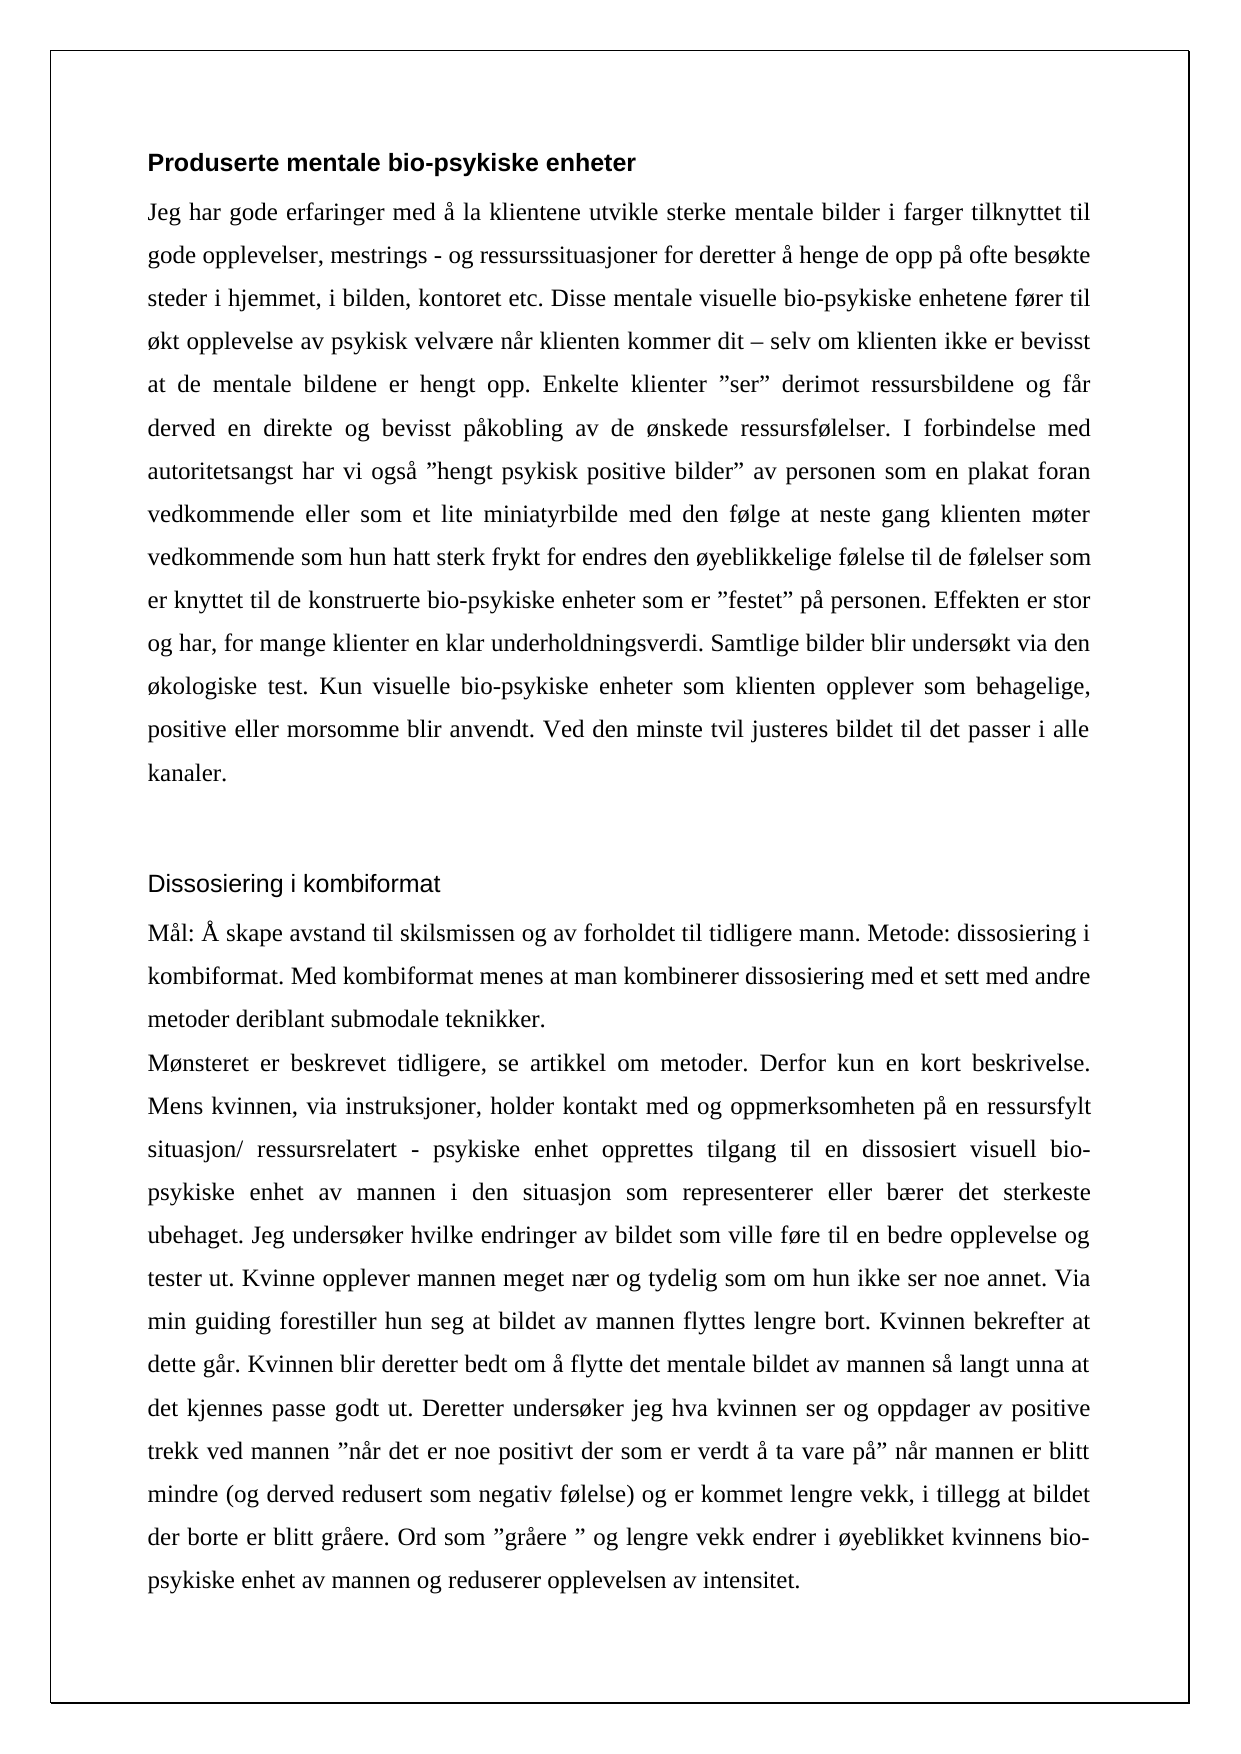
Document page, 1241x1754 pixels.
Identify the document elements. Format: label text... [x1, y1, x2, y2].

text Jeg har gode erfaringer med å la klientene utvikle sterke mentale bilder i farger tilknyttet til gode opplevelser, mestrings - og ressurssituasjoner for deretter å henge de opp på ofte besøkte steder i hjemmet, i bilden, kontoret etc. Disse mentale visuelle bio-psykiske enhetene fører til økt opplevelse av psykisk velvære når klienten kommer dit – selv om klienten ikke er bevisst at de mentale bildene er hengt opp. Enkelte klienter ”ser” derimot ressursbildene og får derved en direkte og bevisst påkobling av de ønskede ressursfølelser. I forbindelse med autoritetsangst har vi også ”hengt psykisk positive bilder” av personen som en plakat foran vedkommende eller som et lite miniatyrbilde med den følge at neste gang klienten møter vedkommende som hun hatt sterk frykt for endres den øyeblikkelige følelse til de følelser som er knyttet til de konstruerte bio-psykiske enheter som er ”festet” på personen. Effekten er stor og har, for mange klienter en klar underholdningsverdi. Samtlige bilder blir undersøkt via den økologiske test. Kun visuelle bio-psykiske enheter som klienten opplever som behagelige, positive eller morsomme blir anvendt. Ved den minste tvil justeres bildet til det passer i alle kanaler. [147, 197, 1092, 786]
subtitle Produserte mentale bio-psykiske enheter [147, 148, 1092, 176]
subtitle Dissosiering i kombiformat [147, 869, 1092, 898]
text Mønsteret er beskrevet tidligere, se artikkel om metoder. Derfor kun en kort beskrivelse. Mens kvinnen, via instruksjoner, holder kontakt med og oppmerksomheten på en ressursfylt situasjon/ ressursrelatert - psykiske enhet opprettes tilgang til en dissosiert visuell bio-psykiske enhet av mannen i den situasjon som representerer eller bærer det sterkeste ubehaget. Jeg undersøker hvilke endringer av bildet som ville føre til en bedre opplevelse og tester ut. Kvinne opplever mannen meget nær og tydelig som om hun ikke ser noe annet. Via min guiding forestiller hun seg at bildet av mannen flyttes lengre bort. Kvinnen bekrefter at dette går. Kvinnen blir deretter bedt om å flytte det mentale bildet av mannen så langt unna at det kjennes passe godt ut. Deretter undersøker jeg hva kvinnen ser og oppdager av positive trekk ved mannen ”når det er noe positivt der som er verdt å ta vare på” når mannen er blitt mindre (og derved redusert som negativ følelse) og er kommet lengre vekk, i tillegg at bildet der borte er blitt gråere. Ord som ”gråere ” og lengre vekk endrer i øyeblikket kvinnens bio-psykiske enhet av mannen og reduserer opplevelsen av intensitet. [147, 1048, 1092, 1594]
text Mål: Å skape avstand til skilsmissen og av forholdet til tidligere mann. Metode: dissosiering i kombiformat. Med kombiformat menes at man kombinerer dissosiering med et sett med andre metoder deriblant submodale teknikker. [147, 918, 1092, 1033]
